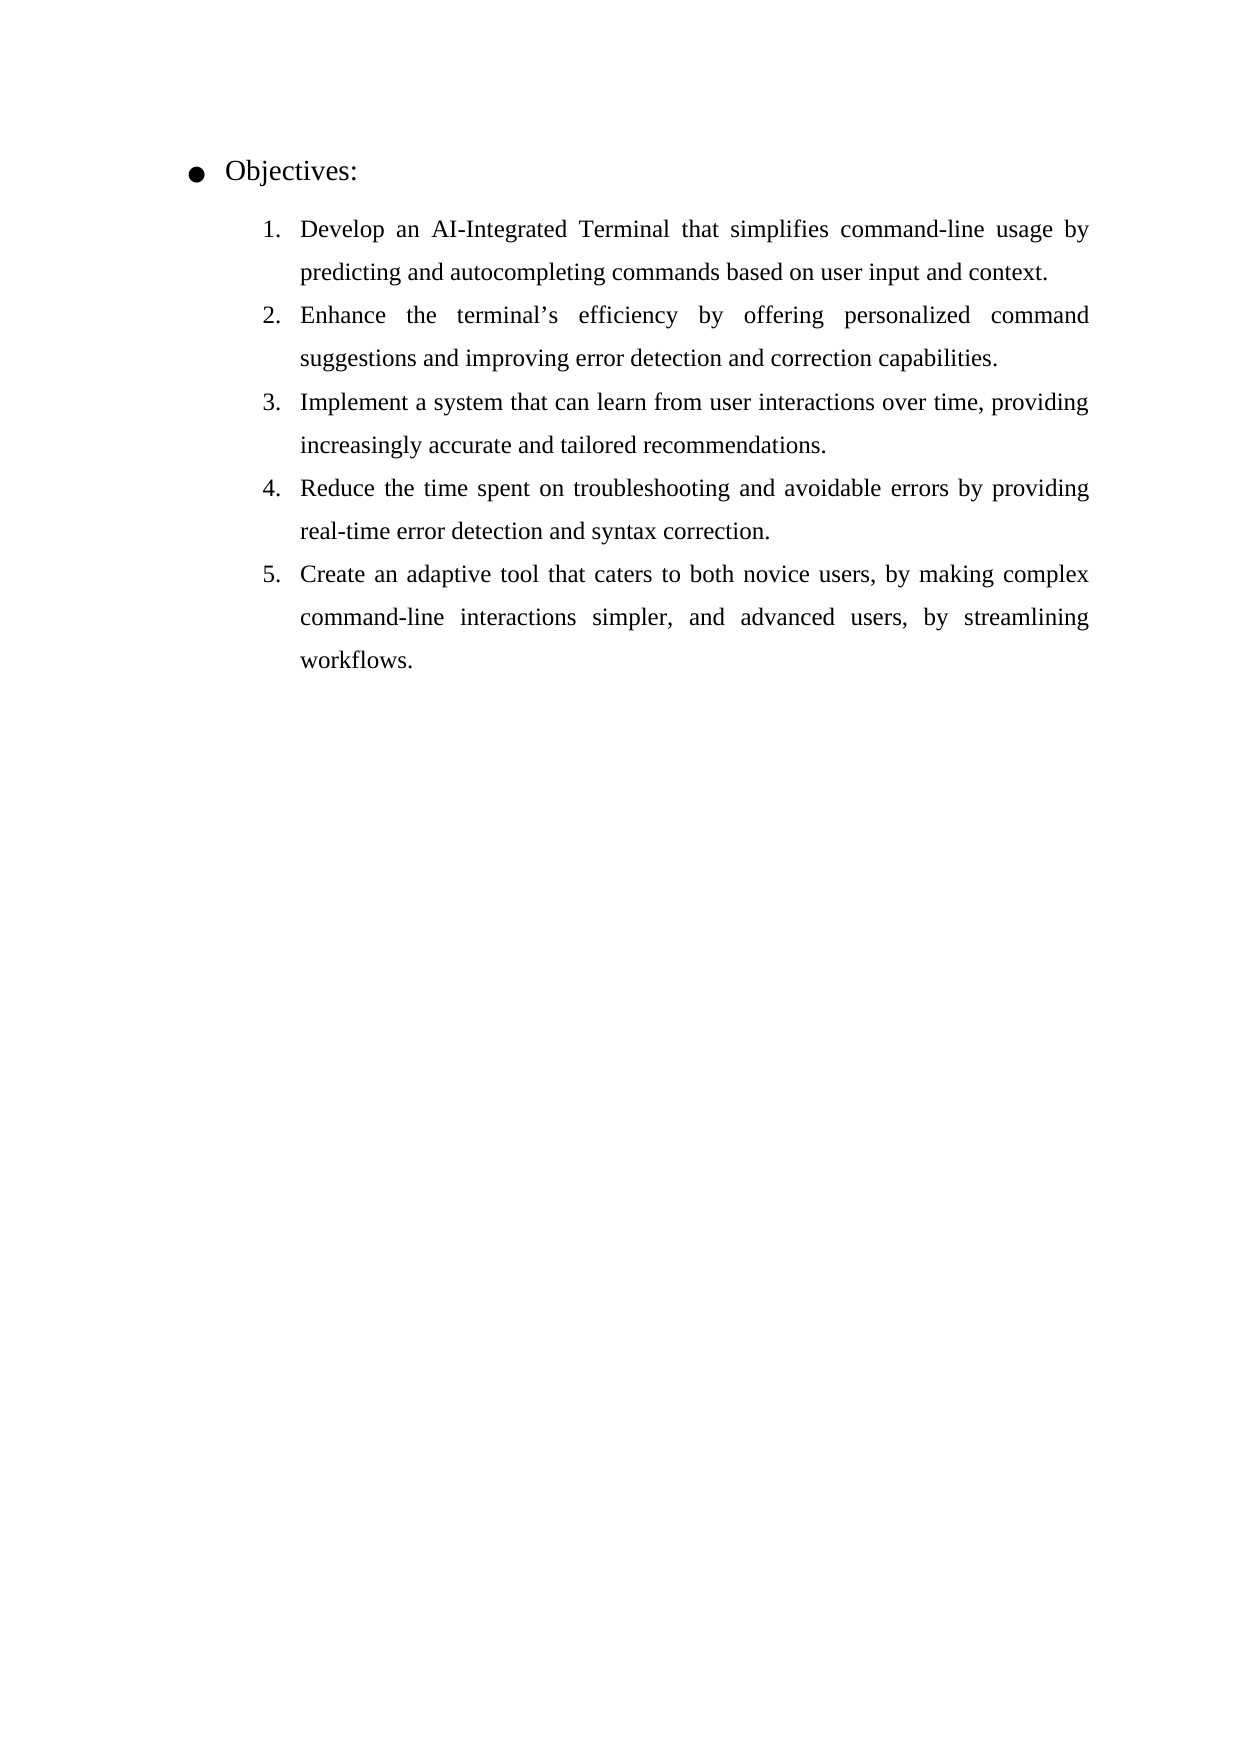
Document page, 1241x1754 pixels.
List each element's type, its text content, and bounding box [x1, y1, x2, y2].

list Enhance the terminal’s efficiency by offering personalized command suggestions and improving error detection and correction capabilities. [262, 300, 1090, 372]
list Develop an AI-Integrated Terminal that simplifies command-line usage by predicting and autocompleting commands based on user input and context. [262, 214, 1090, 286]
list Reduce the time spent on troubleshooting and avoidable errors by providing real-time error detection and syntax correction. [262, 473, 1090, 545]
list Create an adaptive tool that caters to both novice users, by making complex command-line interactions simpler, and advanced users, by streamlining workflows. [262, 559, 1090, 674]
list Objectives: [187, 150, 1090, 193]
list Implement a system that can learn from user interactions over time, providing increasingly accurate and tailored recommendations. [262, 387, 1090, 458]
